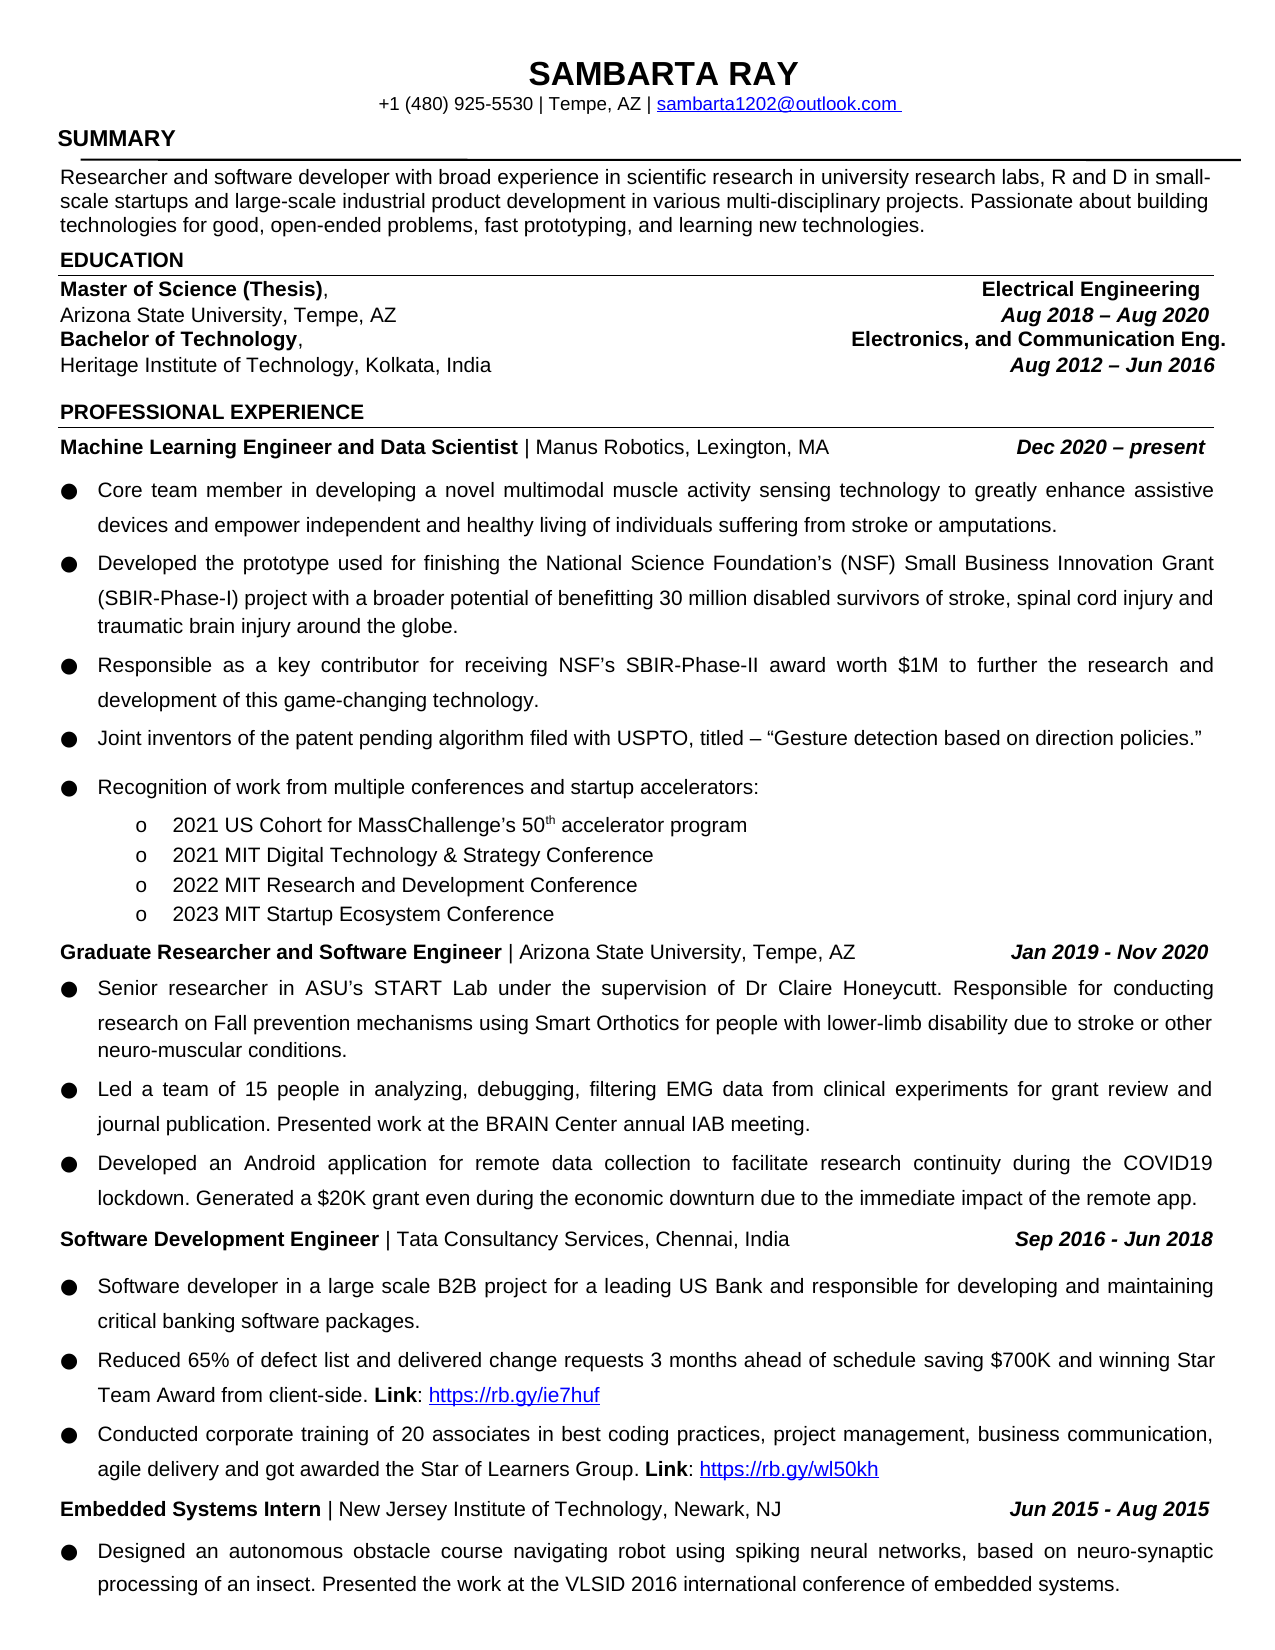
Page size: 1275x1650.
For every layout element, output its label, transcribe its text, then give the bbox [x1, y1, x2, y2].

text +1 (480) 925-5530 | Tempe, AZ | sambarta1202@outlook.com [100, 93, 1175, 114]
text Heritage Institute of Technology, Kolkata, India Aug 2012 – Jun 2016 [60, 353, 1227, 377]
list Led a team of 15 people in analyzing, debugging, filtering EMG data from clinical experiments for grant review and journal publication. Presented work at the BRAIN Center annual IAB meeting. [60, 1065, 1215, 1136]
text Graduate Researcher and Software Engineer | Arizona State University, Tempe, AZ Jan 2019 - Nov 2020 [60, 940, 1227, 964]
subtitle SUMMARY [57, 125, 1227, 151]
list Software developer in a large scale B2B project for a leading US Bank and responsible for developing and maintaining critical banking software packages. [60, 1263, 1215, 1333]
list Responsible as a key contributor for receiving NSF’s SBIR-Phase-II award worth $1M to further the research and development of this game-changing technology. [60, 641, 1215, 711]
list Designed an autonomous obstacle course navigating robot using spiking neural networks, based on neuro-synaptic processing of an insect. Presented the work at the VLSID 2016 international conference of embedded systems. [60, 1528, 1215, 1596]
list 2021 MIT Digital Technology & Strategy Conference [135, 843, 1215, 868]
title SAMBARTA RAY [100, 54, 1175, 93]
text Software Development Engineer | Tata Consultancy Services, Chennai, India Sep 2016 - Jun 2018 [60, 1227, 1227, 1251]
text Arizona State University, Tempe, AZ Aug 2018 – Aug 2020 [60, 303, 1227, 327]
list 2022 MIT Research and Development Conference [135, 872, 1215, 898]
list Reduced 65% of defect list and delivered change requests 3 months ahead of schedule saving $700K and winning Star Team Award from client-side. Link: https://rb.gy/ie7huf [60, 1336, 1215, 1407]
subtitle EDUCATION [60, 248, 1227, 272]
subtitle PROFESSIONAL EXPERIENCE [60, 400, 1227, 424]
text Machine Learning Engineer and Data Scientist | Manus Robotics, Lexington, MA Dec 2020 – present [60, 435, 1227, 459]
list Developed an Android application for remote data collection to facilitate research continuity during the COVID19 lockdown. Generated a $20K grant even during the economic downturn due to the immediate impact of the remote app. [60, 1139, 1215, 1209]
list 2023 MIT Startup Ecosystem Conference [135, 902, 1215, 928]
list Joint inventors of the patent pending algorithm filed with USPTO, titled – “Gesture detection based on direction policies.” [60, 715, 1215, 758]
list Conducted corporate training of 20 associates in best coding practices, project management, business communication, agile delivery and got awarded the Star of Learners Group. Link: https://rb.gy/wl50kh [60, 1410, 1215, 1480]
list Core team member in developing a novel multimodal muscle activity sensing technology to greatly enhance assistive devices and empower independent and healthy living of individuals suffering from stroke or amputations. [60, 466, 1215, 536]
list 2021 US Cohort for MassChallenge’s 50th accelerator program [135, 813, 1215, 839]
list Recognition of work from multiple conferences and startup accelerators: [60, 764, 1215, 807]
subtitle Bachelor of Technology, Electronics, and Communication Eng. [60, 327, 1227, 351]
list Developed the prototype used for finishing the National Science Foundation’s (NSF) Small Business Innovation Grant (SBIR-Phase-I) project with a broader potential of benefitting 30 million disabled survivors of stroke, spinal cord injury and traumatic brain injury around the globe. [60, 540, 1215, 638]
subtitle Researcher and software developer with broad experience in scientific research in university research labs, R and D in small-scale startups and large-scale industrial product development in various multi-disciplinary projects. Passionate about building technologies for good, open-ended problems, fast prototyping, and learning new technologies. [60, 165, 1227, 237]
text Embedded Systems Intern | New Jersey Institute of Technology, Newark, NJ Jun 2015 - Aug 2015 [60, 1497, 1227, 1521]
text Master of Science (Thesis), Electrical Engineering [60, 277, 1220, 301]
list Senior researcher in ASU’s START Lab under the supervision of Dr Claire Honeycutt. Responsible for conducting research on Fall prevention mechanisms using Smart Orthotics for people with lower-limb disability due to stroke or other neuro-muscular conditions. [60, 964, 1215, 1062]
